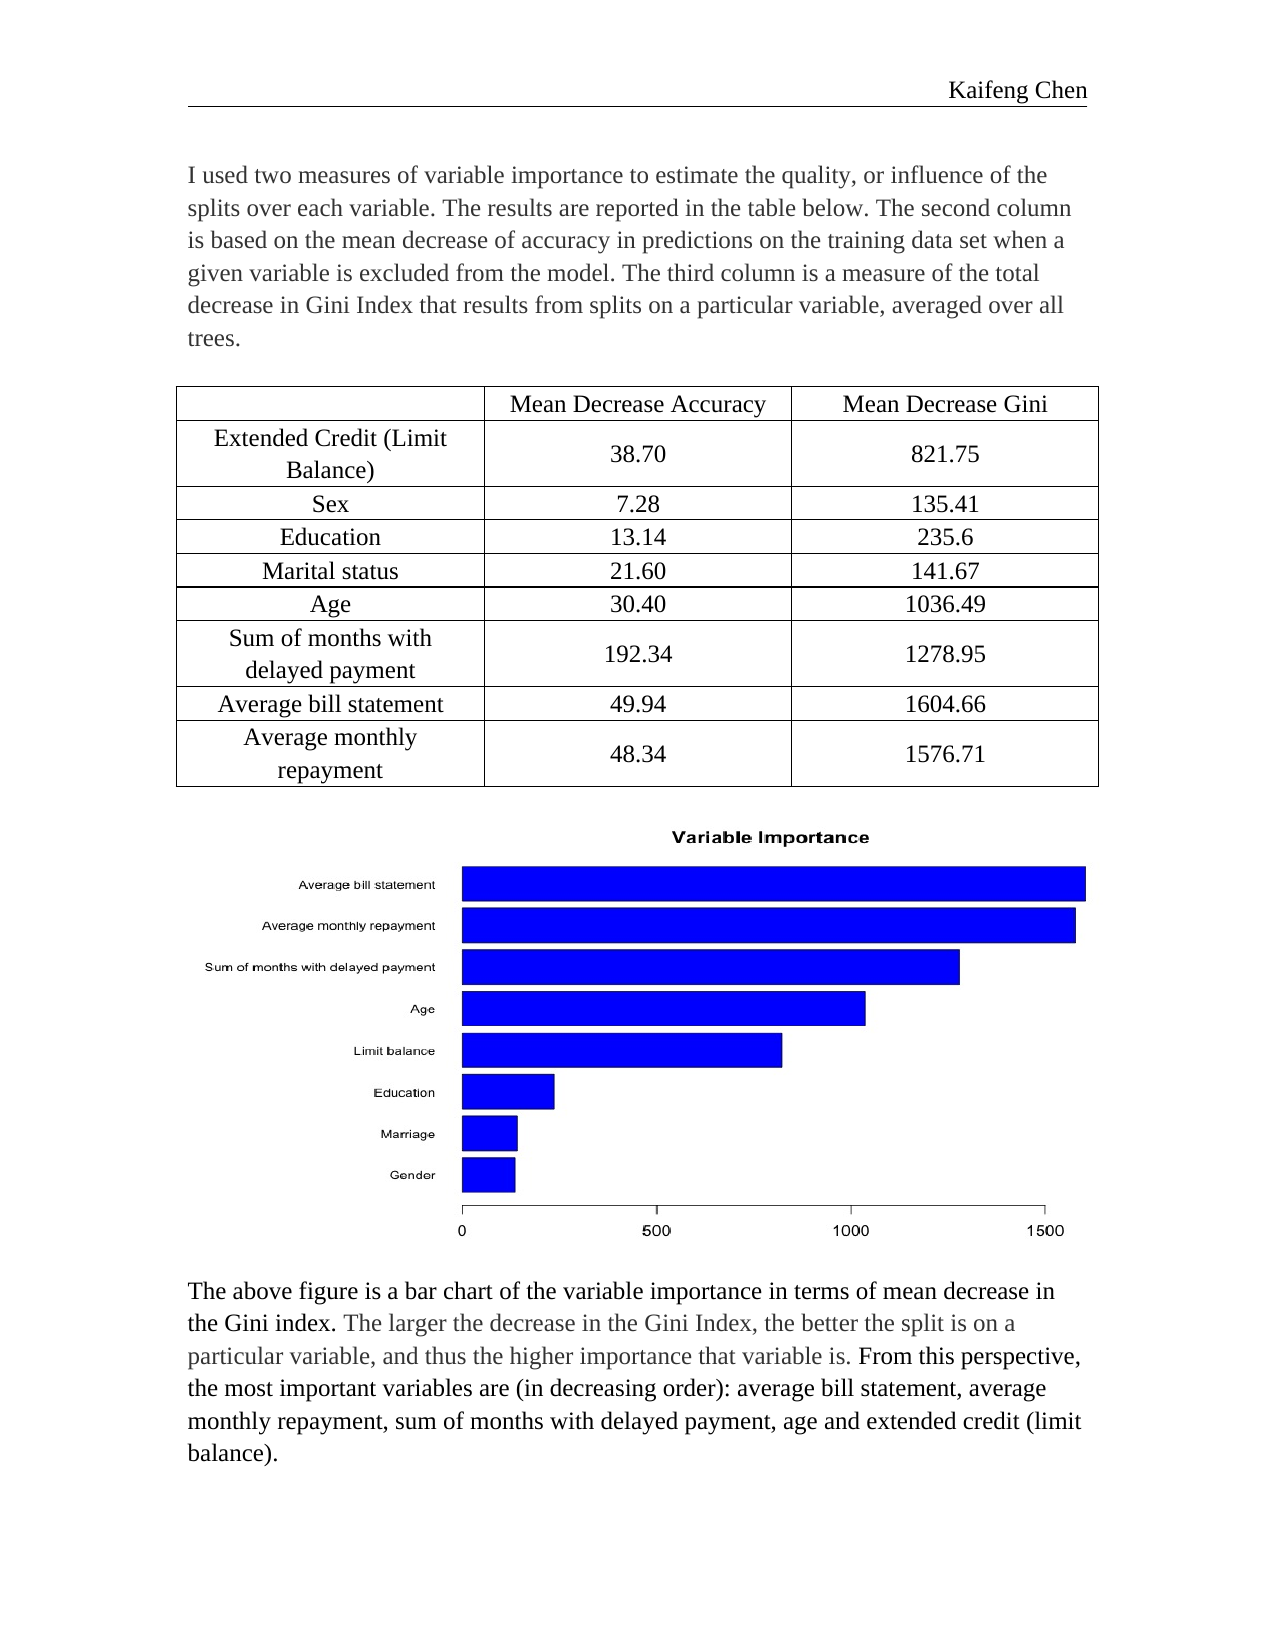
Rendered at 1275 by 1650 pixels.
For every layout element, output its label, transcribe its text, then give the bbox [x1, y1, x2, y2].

table_cell 821.75 [792, 421, 1098, 486]
table_cell Age [177, 588, 484, 620]
table_cell 141.67 [792, 554, 1098, 586]
table_cell 1604.66 [792, 687, 1098, 719]
table_cell Average bill statement [177, 687, 484, 719]
table_cell 48.34 [485, 721, 791, 786]
table_cell Sum of months with delayed payment [177, 621, 484, 686]
table_cell 1576.71 [792, 721, 1098, 786]
table_cell 235.6 [792, 520, 1098, 553]
table_header Mean Decrease Accuracy [485, 387, 791, 420]
table_cell 192.34 [485, 621, 791, 686]
table_header Mean Decrease Gini [792, 387, 1098, 420]
table_cell 7.28 [485, 487, 791, 519]
table_cell 38.70 [485, 421, 791, 486]
table_cell Education [177, 520, 484, 553]
picture [187, 819, 1128, 1256]
table_cell 135.41 [792, 487, 1098, 519]
table_cell 30.40 [485, 588, 791, 620]
table_cell Marital status [177, 554, 484, 586]
table_cell 13.14 [485, 520, 791, 553]
table_cell 49.94 [485, 687, 791, 719]
table_cell 1278.95 [792, 621, 1098, 686]
table_cell 21.60 [485, 554, 791, 586]
text I used two measures of variable importance to estimate the quality, or influence of the splits over each variable. The results are reported in the table below. The second column is based on the mean decrease of accuracy in predictions on the training data set when a given variable is excluded from the model. The third column is a measure of the total decrease in Gini Index that results from splits on a particular variable, averaged over all trees. [187, 159, 1087, 354]
table_cell 1036.49 [792, 588, 1098, 620]
table_cell Sex [177, 487, 484, 519]
table_cell Average monthly repayment [177, 721, 484, 786]
text The above figure is a bar chart of the variable importance in terms of mean decrease in the Gini index. The larger the decrease in the Gini Index, the better the split is on a particular variable, and thus the higher importance that variable is. From this perspective, the most important variables are (in decreasing order): average bill statement, average monthly repayment, sum of months with delayed payment, age and extended credit (limit balance). [187, 1274, 1087, 1469]
table_cell Extended Credit (Limit Balance) [177, 421, 484, 486]
table_header [177, 387, 484, 420]
